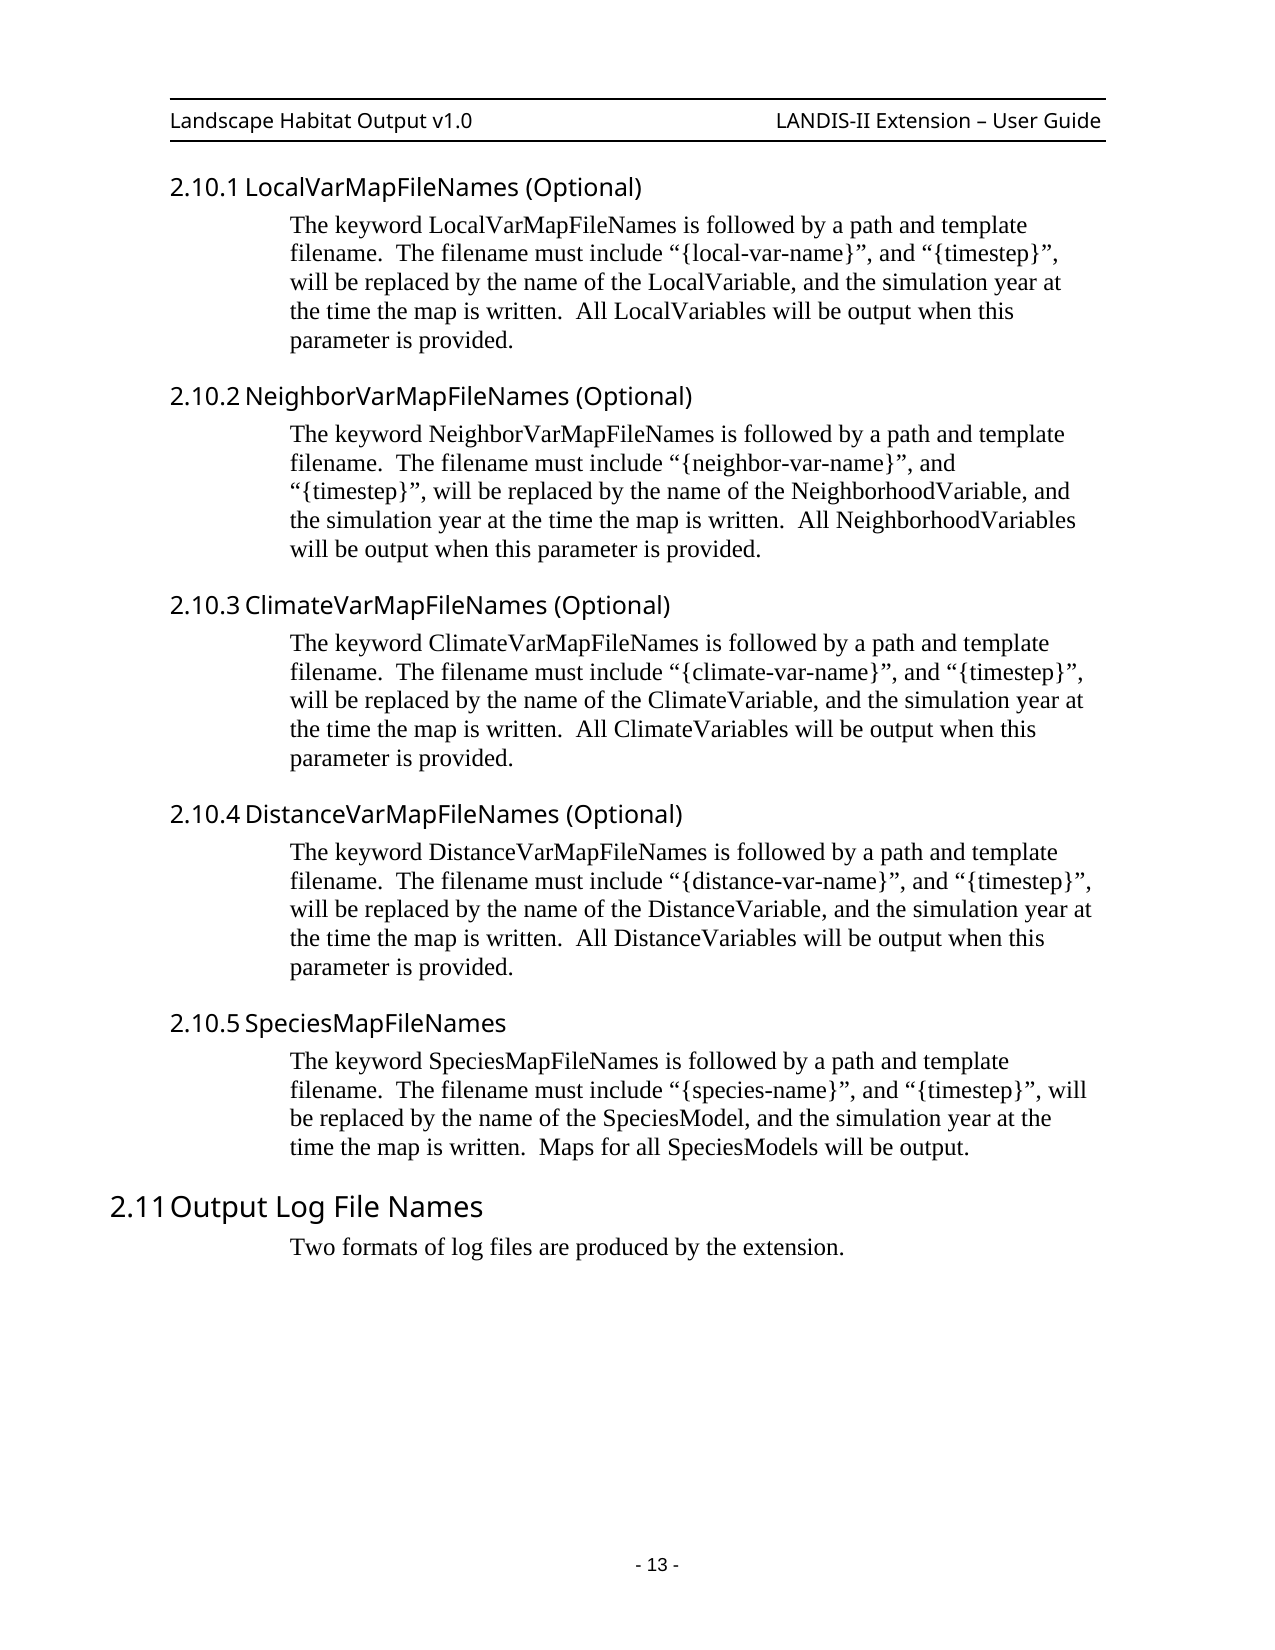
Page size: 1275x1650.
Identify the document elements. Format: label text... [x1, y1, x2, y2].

subtitle DistanceVarMapFileNames (Optional) [169, 797, 1106, 831]
text Two formats of log files are produced by the extension. [289, 1232, 1001, 1261]
text The keyword DistanceVarMapFileNames is followed by a path and template filename. The filename must include “{distance-var-name}”, and “{timestep}”, will be replaced by the name of the DistanceVariable, and the simulation year at the time the map is written. All DistanceVariables will be output when this parameter is provided. [289, 837, 1098, 981]
subtitle NeighborVarMapFileNames (Optional) [169, 378, 1106, 413]
text The keyword ClimateVarMapFileNames is followed by a path and template filename. The filename must include “{climate-var-name}”, and “{timestep}”, will be replaced by the name of the ClimateVariable, and the simulation year at the time the map is written. All ClimateVariables will be output when this parameter is provided. [289, 628, 1098, 772]
subtitle Output Log File Names [109, 1186, 1098, 1226]
text The keyword NeighborVarMapFileNames is followed by a path and template filename. The filename must include “{neighbor-var-name}”, and “{timestep}”, will be replaced by the name of the NeighborhoodVariable, and the simulation year at the time the map is written. All NeighborhoodVariables will be output when this parameter is provided. [289, 419, 1098, 563]
text The keyword LocalVarMapFileNames is followed by a path and template filename. The filename must include “{local-var-name}”, and “{timestep}”, will be replaced by the name of the LocalVariable, and the simulation year at the time the map is written. All LocalVariables will be output when this parameter is provided. [289, 210, 1098, 353]
text The keyword SpeciesMapFileNames is followed by a path and template filename. The filename must include “{species-name}”, and “{timestep}”, will be replaced by the name of the SpeciesModel, and the simulation year at the time the map is written. Maps for all SpeciesModels will be output. [289, 1046, 1098, 1161]
subtitle LocalVarMapFileNames (Optional) [169, 169, 1106, 203]
subtitle SpeciesMapFileNames [169, 1006, 1106, 1040]
subtitle ClimateVarMapFileNames (Optional) [169, 588, 1106, 622]
